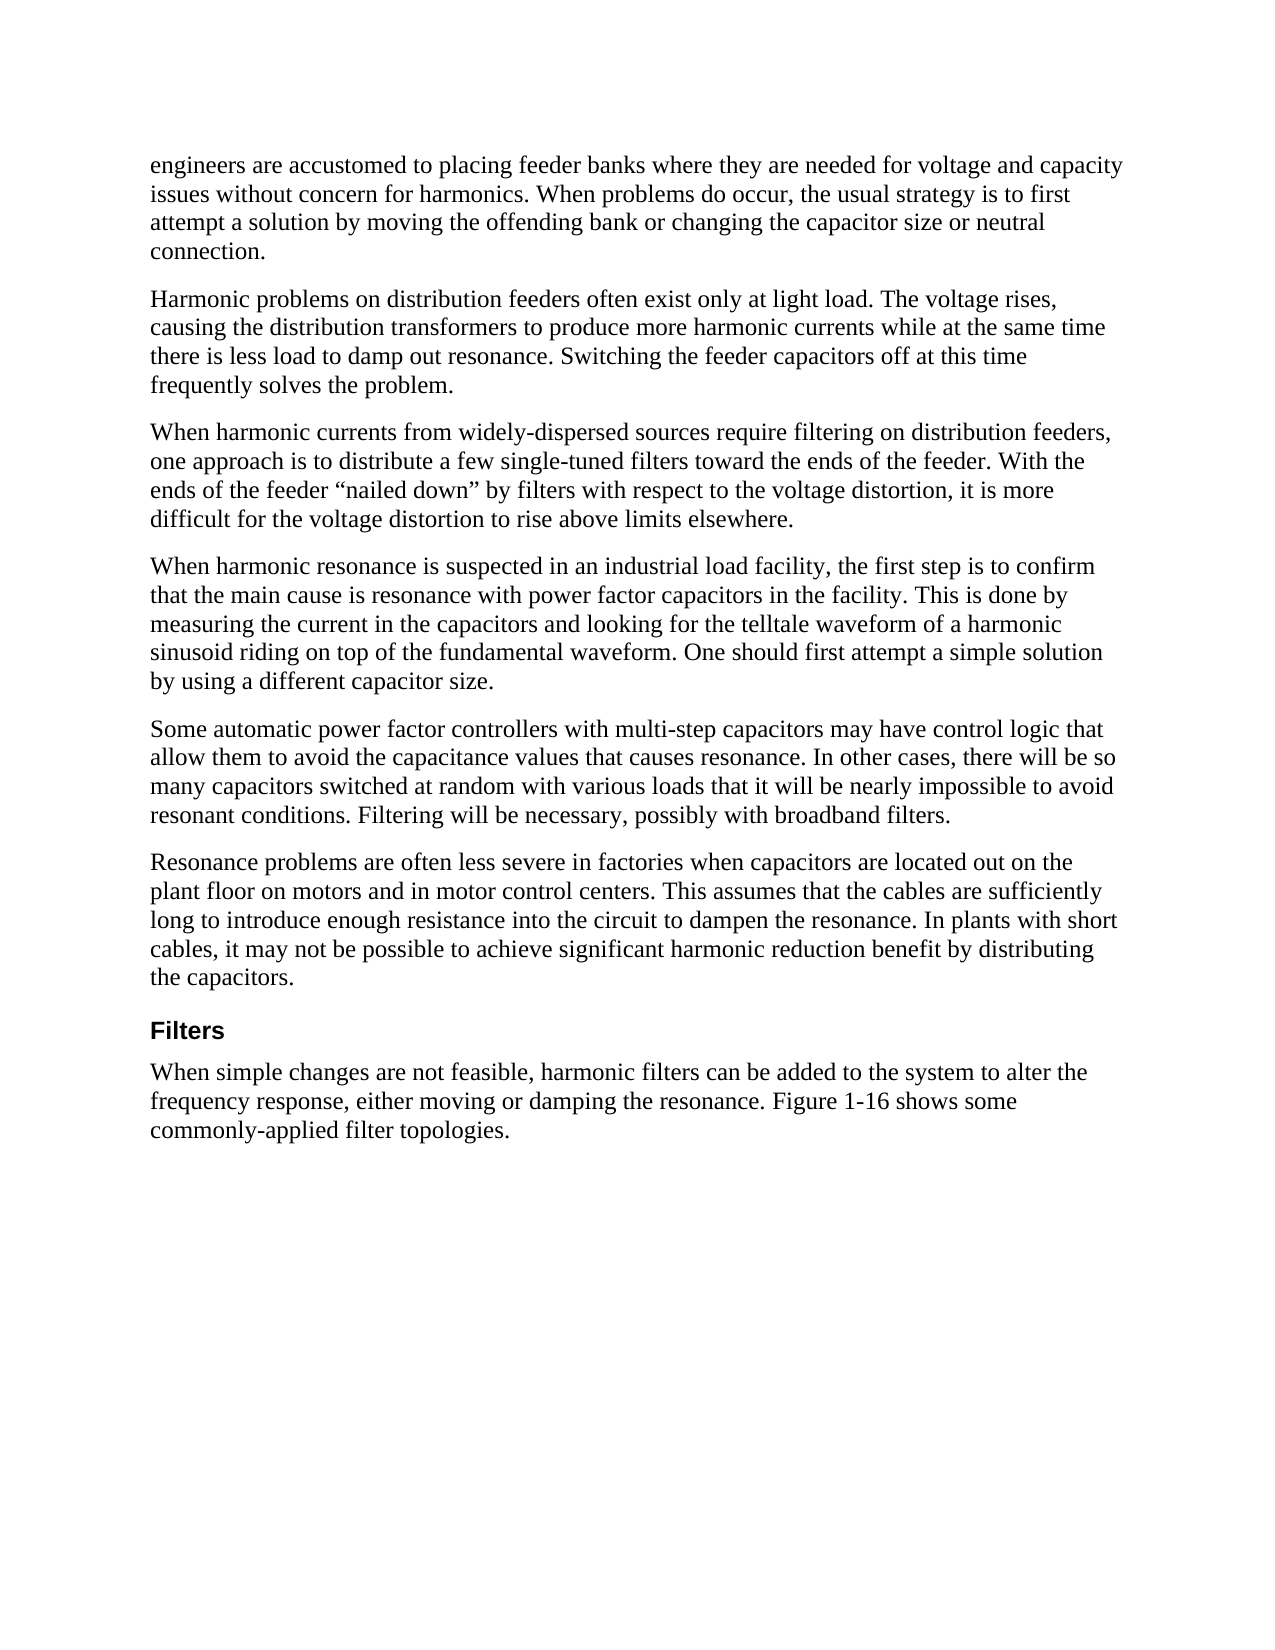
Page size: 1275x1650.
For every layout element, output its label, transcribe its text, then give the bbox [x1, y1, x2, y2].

text When harmonic currents from widely-dispersed sources require filtering on distribution feeders, one approach is to distribute a few single-tuned filters toward the ends of the feeder. With the ends of the feeder “nailed down” by filters with respect to the voltage distortion, it is more difficult for the voltage distortion to rise above limits elsewhere. [150, 417, 1125, 532]
text Harmonic problems on distribution feeders often exist only at light load. The voltage rises, causing the distribution transformers to produce more harmonic currents while at the same time there is less load to damp out resonance. Switching the feeder capacitors off at this time frequently solves the problem. [150, 284, 1125, 399]
text When harmonic resonance is suspected in an industrial load facility, the first step is to confirm that the main cause is resonance with power factor capacitors in the facility. This is done by measuring the current in the capacitors and looking for the telltale waveform of a harmonic sinusoid riding on top of the fundamental waveform. One should first attempt a simple solution by using a different capacitor size. [150, 551, 1125, 695]
text Resonance problems are often less severe in factories when capacitors are located out on the plant floor on motors and in motor control centers. This assumes that the cables are sufficiently long to introduce enough resistance into the circuit to dampen the resonance. In plants with short cables, it may not be possible to achieve significant harmonic reduction benefit by distributing the capacitors. [150, 847, 1125, 991]
text Some automatic power factor controllers with multi-step capacitors may have control logic that allow them to avoid the capacitance values that causes resonance. In other cases, there will be so many capacitors switched at random with various loads that it will be nearly impossible to avoid resonant conditions. Filtering will be necessary, possibly with broadband filters. [150, 714, 1125, 829]
subtitle Filters [150, 1016, 1125, 1045]
